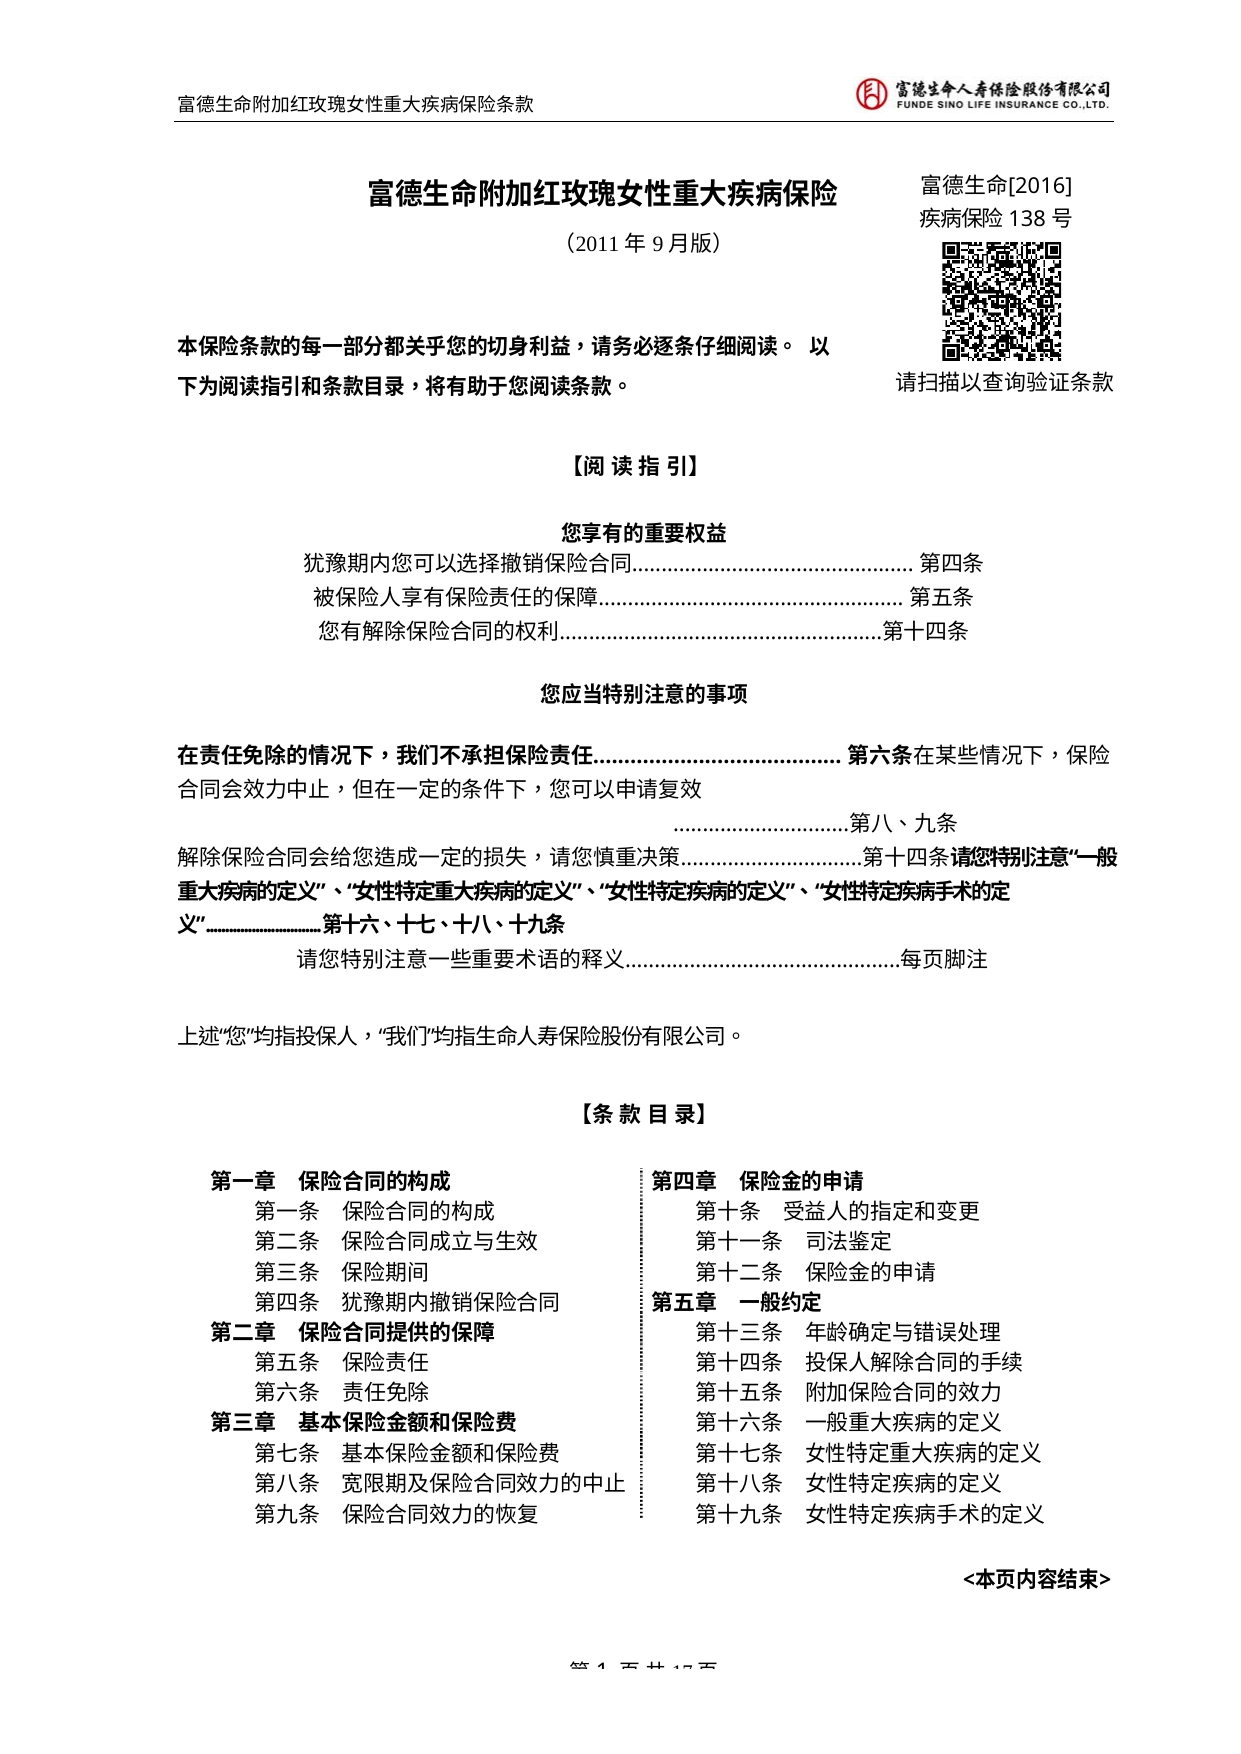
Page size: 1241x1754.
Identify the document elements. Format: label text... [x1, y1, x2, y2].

text 上述“您”均指投保人，“我们”均指生命人寿保险股份有限公司。 [177, 1021, 1134, 1051]
text 犹豫期内您可以选择撤销保险合同................................................ 第四条 [166, 548, 1122, 578]
text ..............................第八、九条 [673, 808, 1134, 838]
text 被保险人享有保险责任的保障.................................................... 第五条 [166, 582, 1122, 612]
subtitle 您应当特别注意的事项 [166, 679, 1122, 709]
text 第一条 保险合同的构成 第十条 受益人的指定和变更 [254, 1196, 1134, 1226]
text 第二条 保险合同成立与生效 第十一条 司法鉴定 [254, 1226, 1134, 1256]
text 在责任免除的情况下，我们不承担保险责任........................................ 第六条在某些情况下，保险合同会效力中止，但在一定的条件下，您可以申请复效 [177, 740, 1113, 804]
text 第六条 责任免除 第十五条 附加保险合同的效力第三章 基本保险金额和保险费 第十六条 一般重大疾病的定义 [210, 1377, 1002, 1436]
picture [942, 242, 1062, 361]
text 第七条 基本保险金额和保险费 第十七条 女性特定重大疾病的定义 第八条 宽限期及保险合同效力的中止 第十八条 女性特定疾病的定义 [254, 1437, 1055, 1498]
text 解除保险合同会给您造成一定的损失，请您慎重决策...............................第十四条请您特别注意“一般重大疾病的定义” 、“女性特定重大疾病的定义”、“女性特定疾病的定义”、“女性特定疾病手术的定义”..............................第十六、十七、十八、十九条 [177, 842, 1122, 939]
subtitle 【条 款 目 录】 [166, 1099, 1122, 1129]
subtitle 本保险条款的每一部分都关乎您的切身利益，请务必逐条仔细阅读。 以下为阅读指引和条款目录，将有助于您阅读条款。 [177, 331, 836, 401]
text 请扫描以查询验证条款 [893, 366, 1116, 396]
subtitle 您享有的重要权益 [166, 517, 1122, 547]
text 第三条 保险期间 第十二条 保险金的申请第四条 犹豫期内撤销保险合同 第五章 一般约定 [254, 1257, 936, 1316]
text 第一章 保险合同的构成 第四章 保险金的申请 [210, 1166, 1134, 1196]
text 富德生命[2016] 疾病保险 138 号 [919, 170, 1073, 233]
text （2011 年 9 月版） [553, 228, 863, 257]
picture [852, 76, 1111, 113]
text 第二章 保险合同提供的保障 第十三条 年龄确定与错误处理 第五条 保险责任 第十四条 投保人解除合同的手续 [210, 1317, 1024, 1376]
text 请您特别注意一些重要术语的释义...............................................每页脚注 [166, 944, 1119, 973]
text 您有解除保险合同的权利.......................................................第十四条 [166, 616, 1122, 646]
text 富德生命附加红玫瑰女性重大疾病保险 [367, 166, 863, 214]
subtitle <本页内容结束> [162, 1564, 1111, 1594]
text 【阅 读 指 引】 [561, 451, 863, 481]
text 第九条 保险合同效力的恢复 第十九条 女性特定疾病手术的定义 [166, 1499, 1134, 1529]
